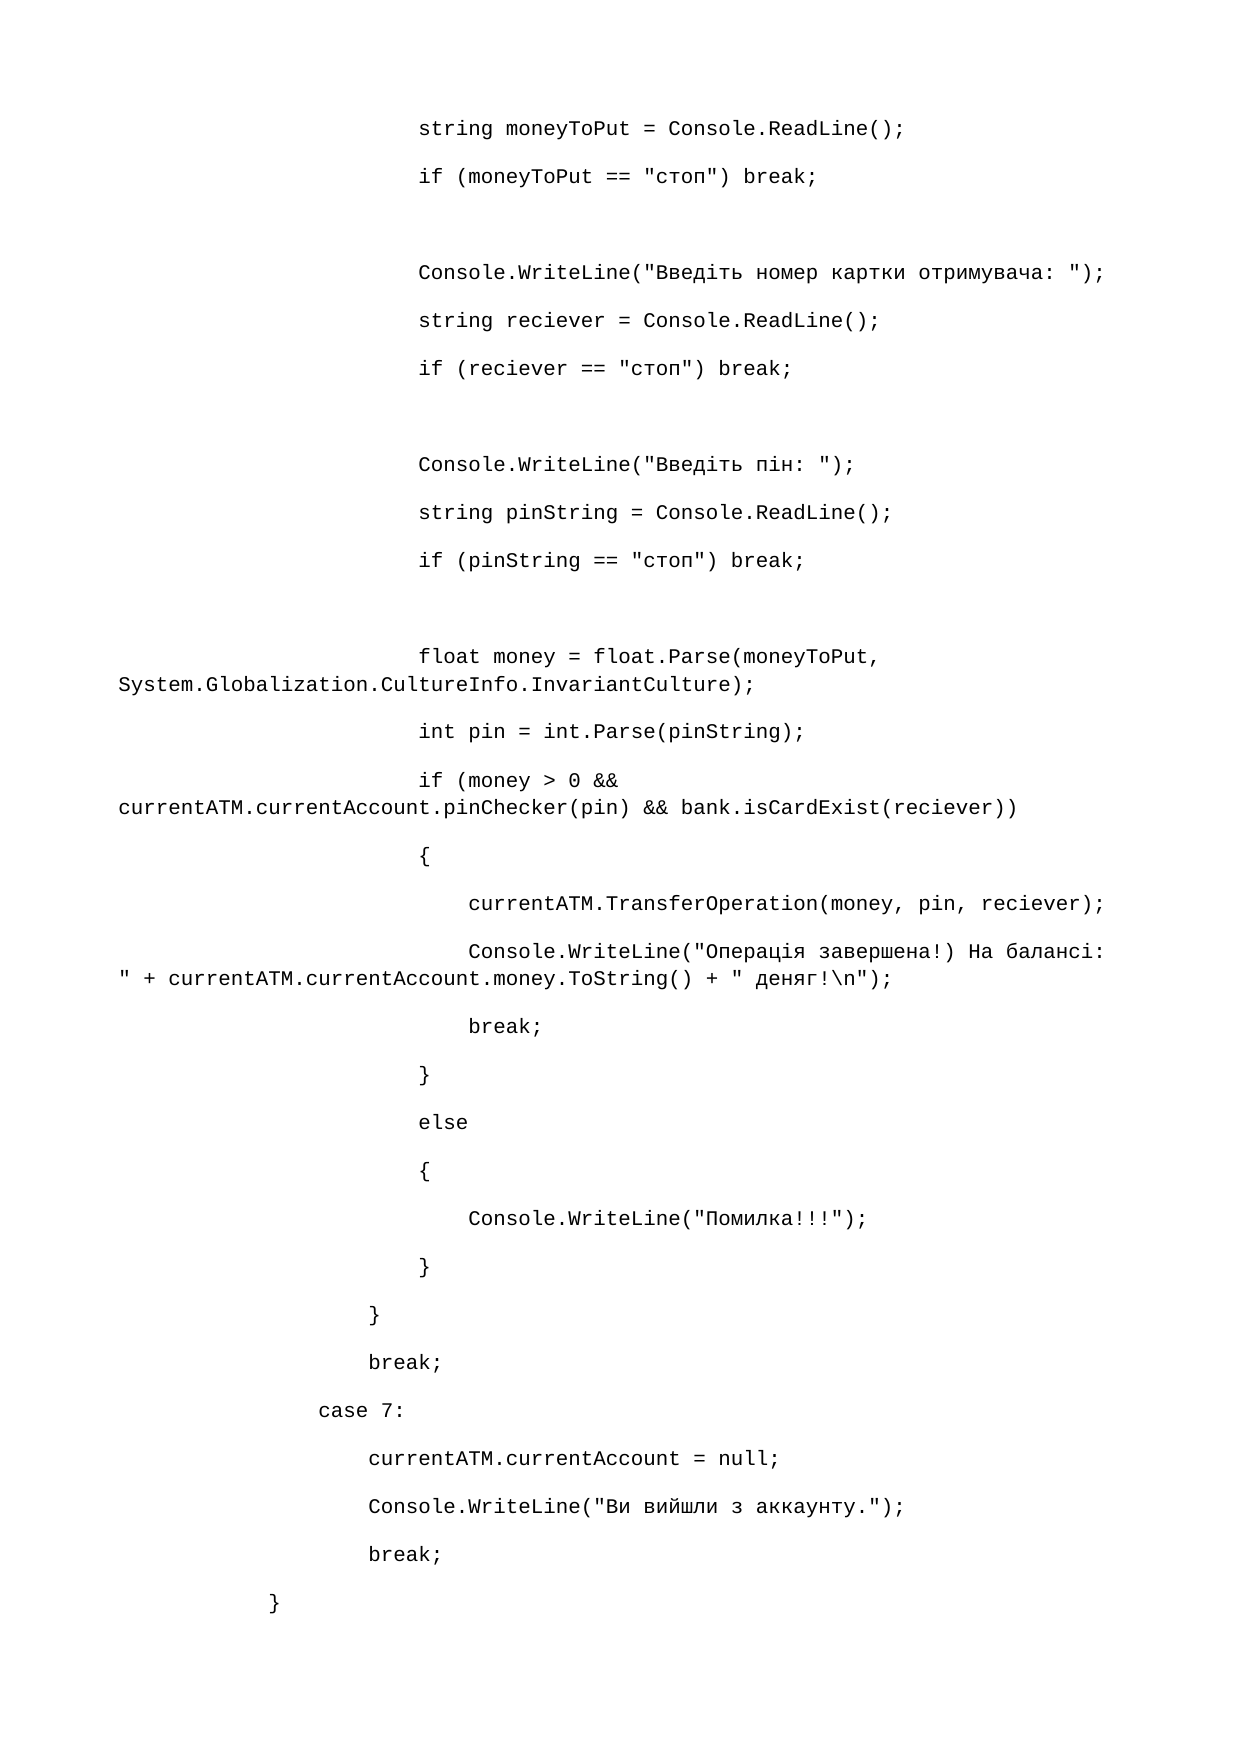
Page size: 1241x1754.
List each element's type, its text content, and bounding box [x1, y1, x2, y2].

text case 7: [118, 1400, 1122, 1424]
text float money = float.Parse(moneyToPut, System.Globalization.CultureInfo.InvariantCulture); [118, 646, 1122, 697]
text } [118, 1304, 1122, 1328]
text break; [118, 1016, 1122, 1040]
text string pinString = Console.ReadLine(); [118, 502, 1122, 526]
text Console.WriteLine("Операція завершена!) На балансі: " + currentATM.currentAccount.money.ToString() + " деняг!\n"); [118, 941, 1122, 992]
text currentATM.currentAccount = null; [118, 1448, 1122, 1472]
text Console.WriteLine("Введіть номер картки отримувача: "); [118, 262, 1122, 286]
text break; [118, 1544, 1122, 1568]
text { [118, 1160, 1122, 1184]
text break; [118, 1352, 1122, 1376]
text int pin = int.Parse(pinString); [118, 722, 1122, 745]
text if (moneyToPut == "стоп") break; [118, 166, 1122, 190]
text if (reciever == "стоп") break; [118, 358, 1122, 382]
text Console.WriteLine("Ви вийшли з аккаунту."); [118, 1496, 1122, 1520]
text Console.WriteLine("Помилка!!!"); [118, 1208, 1122, 1232]
text { [118, 845, 1122, 868]
text else [118, 1112, 1122, 1136]
text Console.WriteLine("Введіть пін: "); [118, 454, 1122, 478]
text if (money > 0 && currentATM.currentAccount.pinChecker(pin) && bank.isCardExist(reciever)) [118, 769, 1122, 820]
text } [118, 1064, 1122, 1088]
text string reciever = Console.ReadLine(); [118, 310, 1122, 334]
text currentATM.TransferOperation(money, pin, reciever); [118, 893, 1122, 916]
text string moneyToPut = Console.ReadLine(); [118, 118, 1122, 142]
text } [118, 1592, 1122, 1616]
text if (pinString == "стоп") break; [118, 550, 1122, 574]
text } [118, 1256, 1122, 1280]
